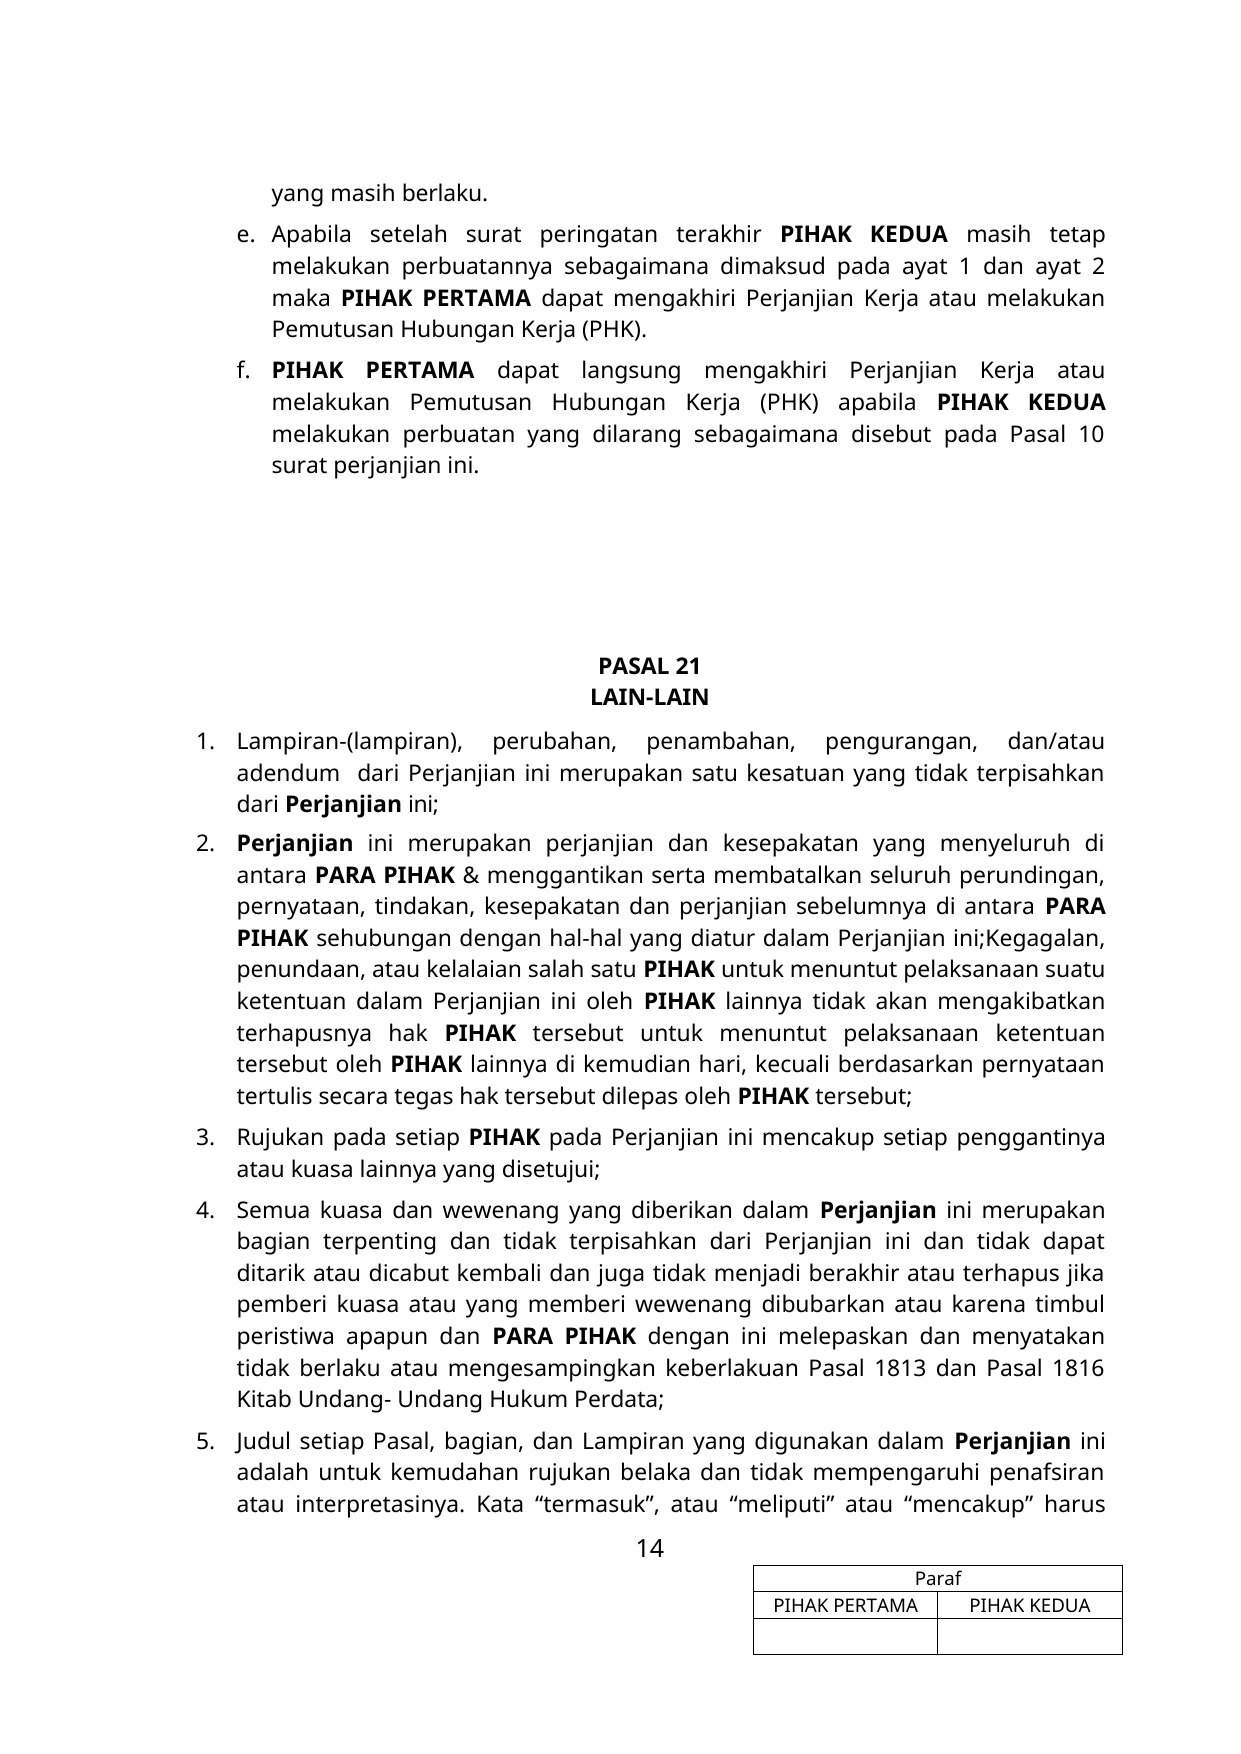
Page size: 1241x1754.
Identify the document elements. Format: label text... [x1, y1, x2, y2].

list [236, 177, 1106, 208]
list Apabila setelah surat peringatan terakhir PIHAK KEDUA masih tetap melakukan perbuatannya sebagaimana dimaksud pada ayat 1 dan ayat 2 maka PIHAK PERTAMA dapat mengakhiri Perjanjian Kerja atau melakukan Pemutusan Hubungan Kerja (PHK). [236, 218, 1106, 344]
list Perjanjian ini merupakan perjanjian dan kesepakatan yang menyeluruh di antara PARA PIHAK & menggantikan serta membatalkan seluruh perundingan, pernyataan, tindakan, kesepakatan dan perjanjian sebelumnya di antara PARA PIHAK sehubungan dengan hal-hal yang diatur dalam Perjanjian ini;Kegagalan, penundaan, atau kelalaian salah satu PIHAK untuk menuntut pelaksanaan suatu ketentuan dalam Perjanjian ini oleh PIHAK lainnya tidak akan mengakibatkan terhapusnya hak PIHAK tersebut untuk menuntut pelaksanaan ketentuan tersebut oleh PIHAK lainnya di kemudian hari, kecuali berdasarkan pernyataan tertulis secara tegas hak tersebut dilepas oleh PIHAK tersebut; [196, 827, 1106, 1111]
text PASAL 21 [177, 650, 1122, 681]
list PIHAK PERTAMA dapat langsung mengakhiri Perjanjian Kerja atau melakukan Pemutusan Hubungan Kerja (PHK) apabila PIHAK KEDUA melakukan perbuatan yang dilarang sebagaimana disebut pada Pasal 10 surat perjanjian ini. [236, 354, 1106, 480]
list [196, 1424, 1106, 1519]
list Lampiran-(lampiran), perubahan, penambahan, pengurangan, dan/atau adendum dari Perjanjian ini merupakan satu kesatuan yang tidak terpisahkan dari Perjanjian ini; [196, 725, 1106, 819]
list Semua kuasa dan wewenang yang diberikan dalam Perjanjian ini merupakan bagian terpenting dan tidak terpisahkan dari Perjanjian ini dan tidak dapat ditarik atau dicabut kembali dan juga tidak menjadi berakhir atau terhapus jika pemberi kuasa atau yang memberi wewenang dibubarkan atau karena timbul peristiwa apapun dan PARA PIHAK dengan ini melepaskan dan menyatakan tidak berlaku atau mengesampingkan keberlakuan Pasal 1813 dan Pasal 1816 Kitab Undang- Undang Hukum Perdata; [196, 1194, 1106, 1414]
text LAIN-LAIN [177, 681, 1122, 712]
list Rujukan pada setiap PIHAK pada Perjanjian ini mencakup setiap penggantinya atau kuasa lainnya yang disetujui; [196, 1121, 1106, 1184]
